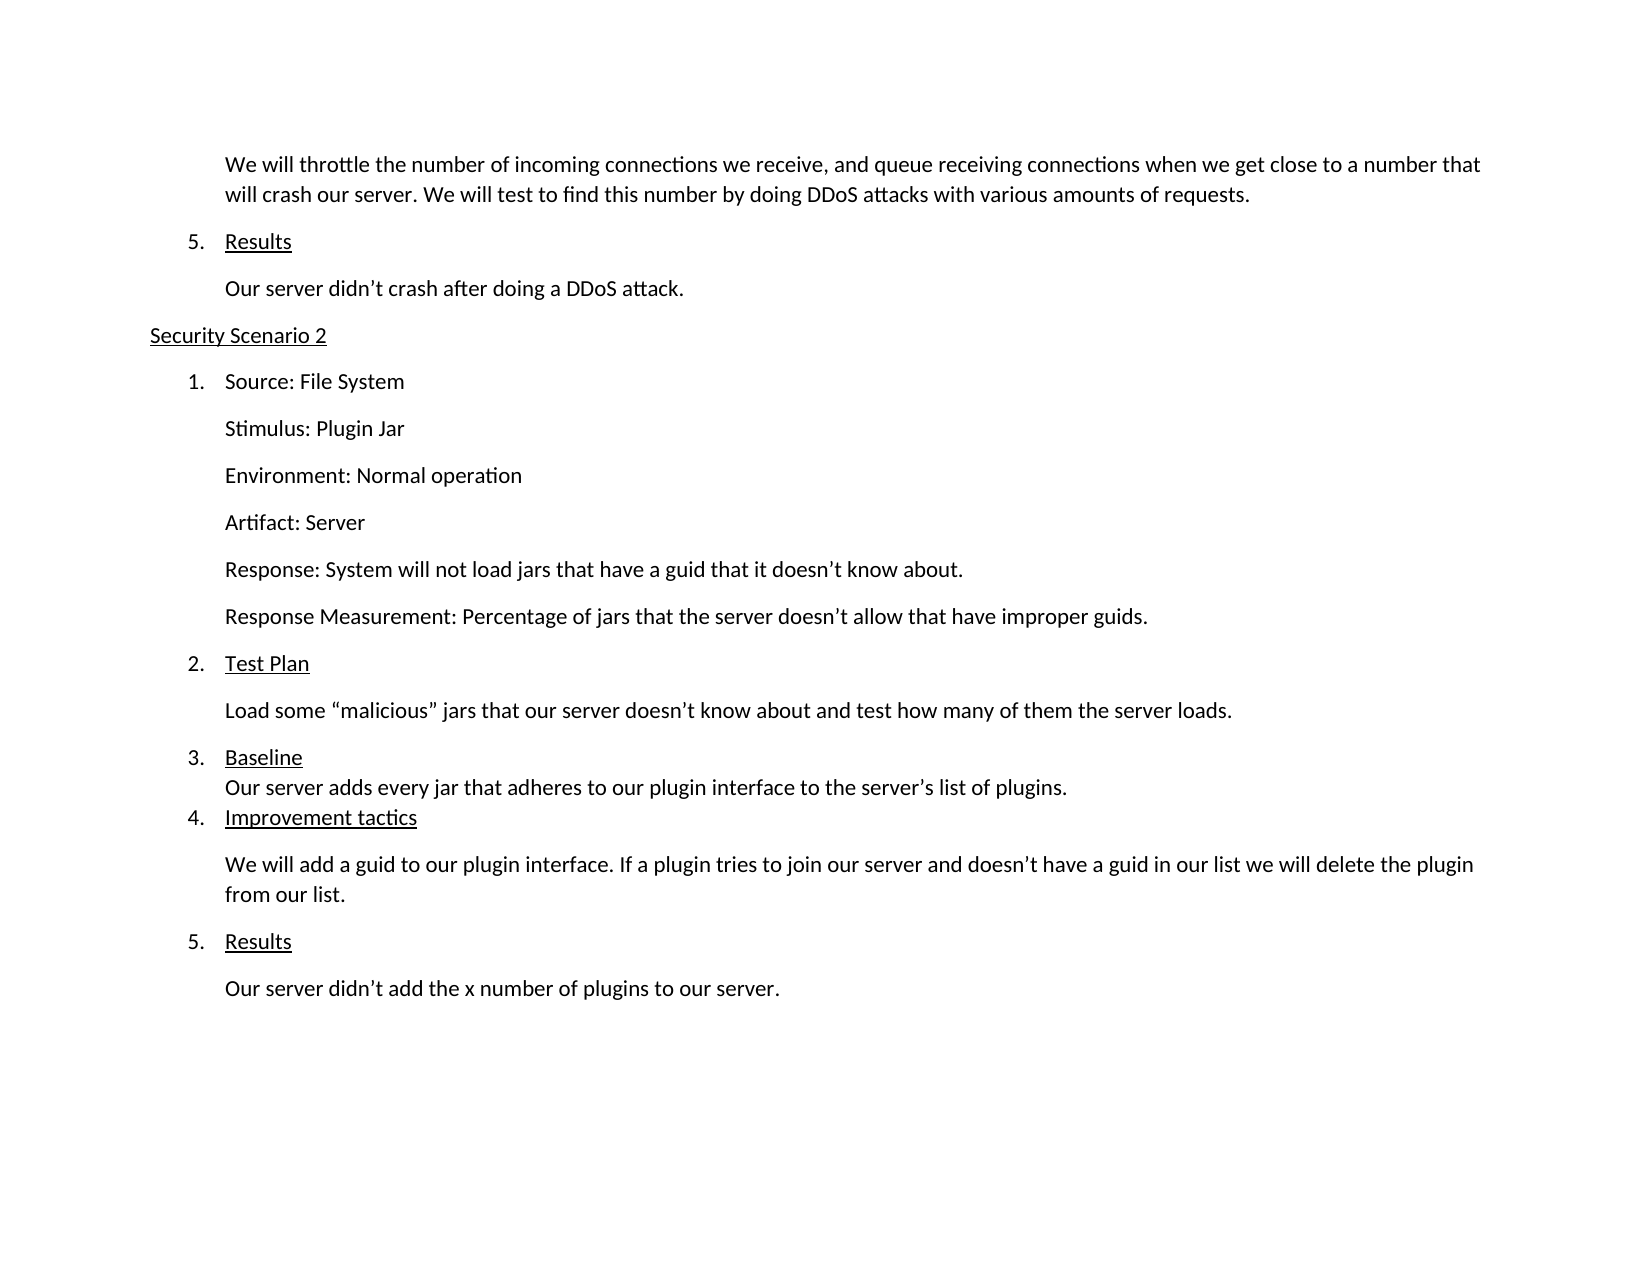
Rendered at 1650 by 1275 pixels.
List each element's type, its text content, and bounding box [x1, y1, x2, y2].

text Load some “malicious” jars that our server doesn’t know about and test how many of them the server loads. [225, 696, 1500, 724]
text We will add a guid to our plugin interface. If a plugin tries to join our server and doesn’t have a guid in our list we will delete the plugin from our list. [225, 850, 1500, 908]
text Our server didn’t add the x number of plugins to our server. [225, 974, 1500, 1002]
text Response Measurement: Percentage of jars that the server doesn’t allow that have improper guids. [225, 602, 1500, 630]
list Results [187, 927, 1500, 955]
list Results [187, 227, 1500, 255]
text Environment: Normal operation [150, 461, 1500, 489]
list Source: File System [187, 368, 1500, 396]
list Baseline [187, 743, 1500, 771]
list Test Plan [187, 649, 1500, 677]
text Artifact: Server [150, 508, 1500, 536]
text Our server didn’t crash after doing a DDoS attack. [225, 274, 1500, 302]
text We will throttle the number of incoming connections we receive, and queue receiving connections when we get close to a number that will crash our server. We will test to find this number by doing DDoS attacks with various amounts of requests. [225, 150, 1500, 208]
text Response: System will not load jars that have a guid that it doesn’t know about. [150, 555, 1500, 583]
list Improvement tactics [187, 803, 1500, 831]
list Our server adds every jar that adheres to our plugin interface to the server’s list of plugins. [225, 773, 1500, 801]
text Stimulus: Plugin Jar [150, 414, 1500, 443]
text Security Scenario 2 [150, 321, 1500, 349]
